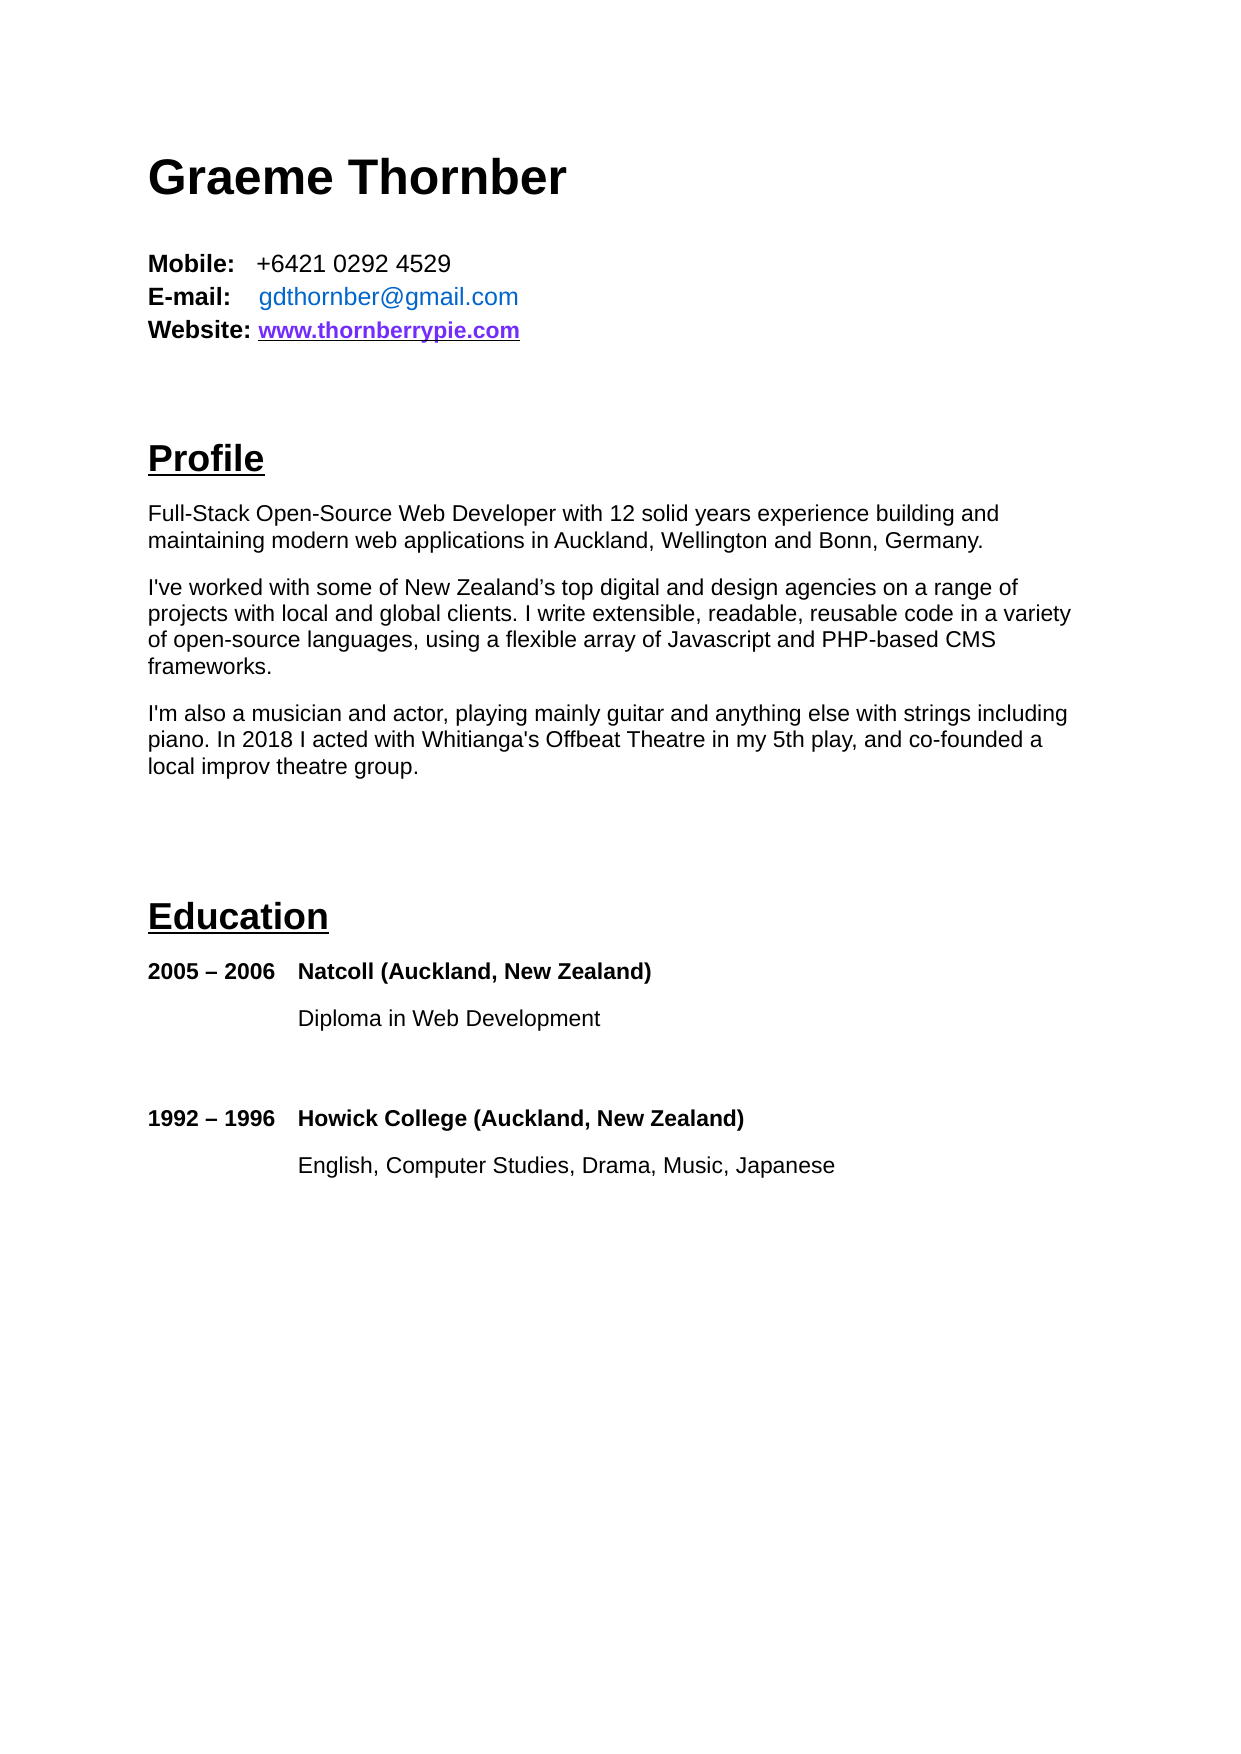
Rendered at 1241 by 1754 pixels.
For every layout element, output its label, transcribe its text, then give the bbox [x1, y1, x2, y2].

text Diploma in Web Development [148, 1005, 1093, 1032]
text 1992 – 1996 Howick College (Auckland, New Zealand) [148, 1105, 1093, 1131]
text Education [148, 894, 1093, 937]
text Website: www.thornberrypie.com [148, 315, 1093, 344]
text E-mail: gdthornber@gmail.com [148, 282, 1093, 311]
text 2005 – 2006 Natcoll (Auckland, New Zealand) [148, 958, 1093, 984]
text Mobile: +6421 0292 4529 [148, 249, 1093, 278]
text Profile [148, 436, 1093, 479]
text I'm also a musician and actor, playing mainly guitar and anything else with strings including piano. In 2018 I acted with Whitianga's Offbeat Theatre in my 5th play, and co-founded a local improv theatre group. [148, 700, 1093, 779]
text Full-Stack Open-Source Web Developer with 12 solid years experience building and maintaining modern web applications in Auckland, Wellington and Bonn, Germany. [148, 500, 1093, 553]
text Graeme Thornber [148, 148, 1093, 205]
text I've worked with some of New Zealand’s top digital and design agencies on a range of projects with local and global clients. I write extensible, readable, reusable code in a variety of open-source languages, using a flexible array of Javascript and PHP-based CMS frameworks. [148, 574, 1093, 679]
text English, Computer Studies, Drama, Music, Japanese [148, 1152, 1093, 1178]
